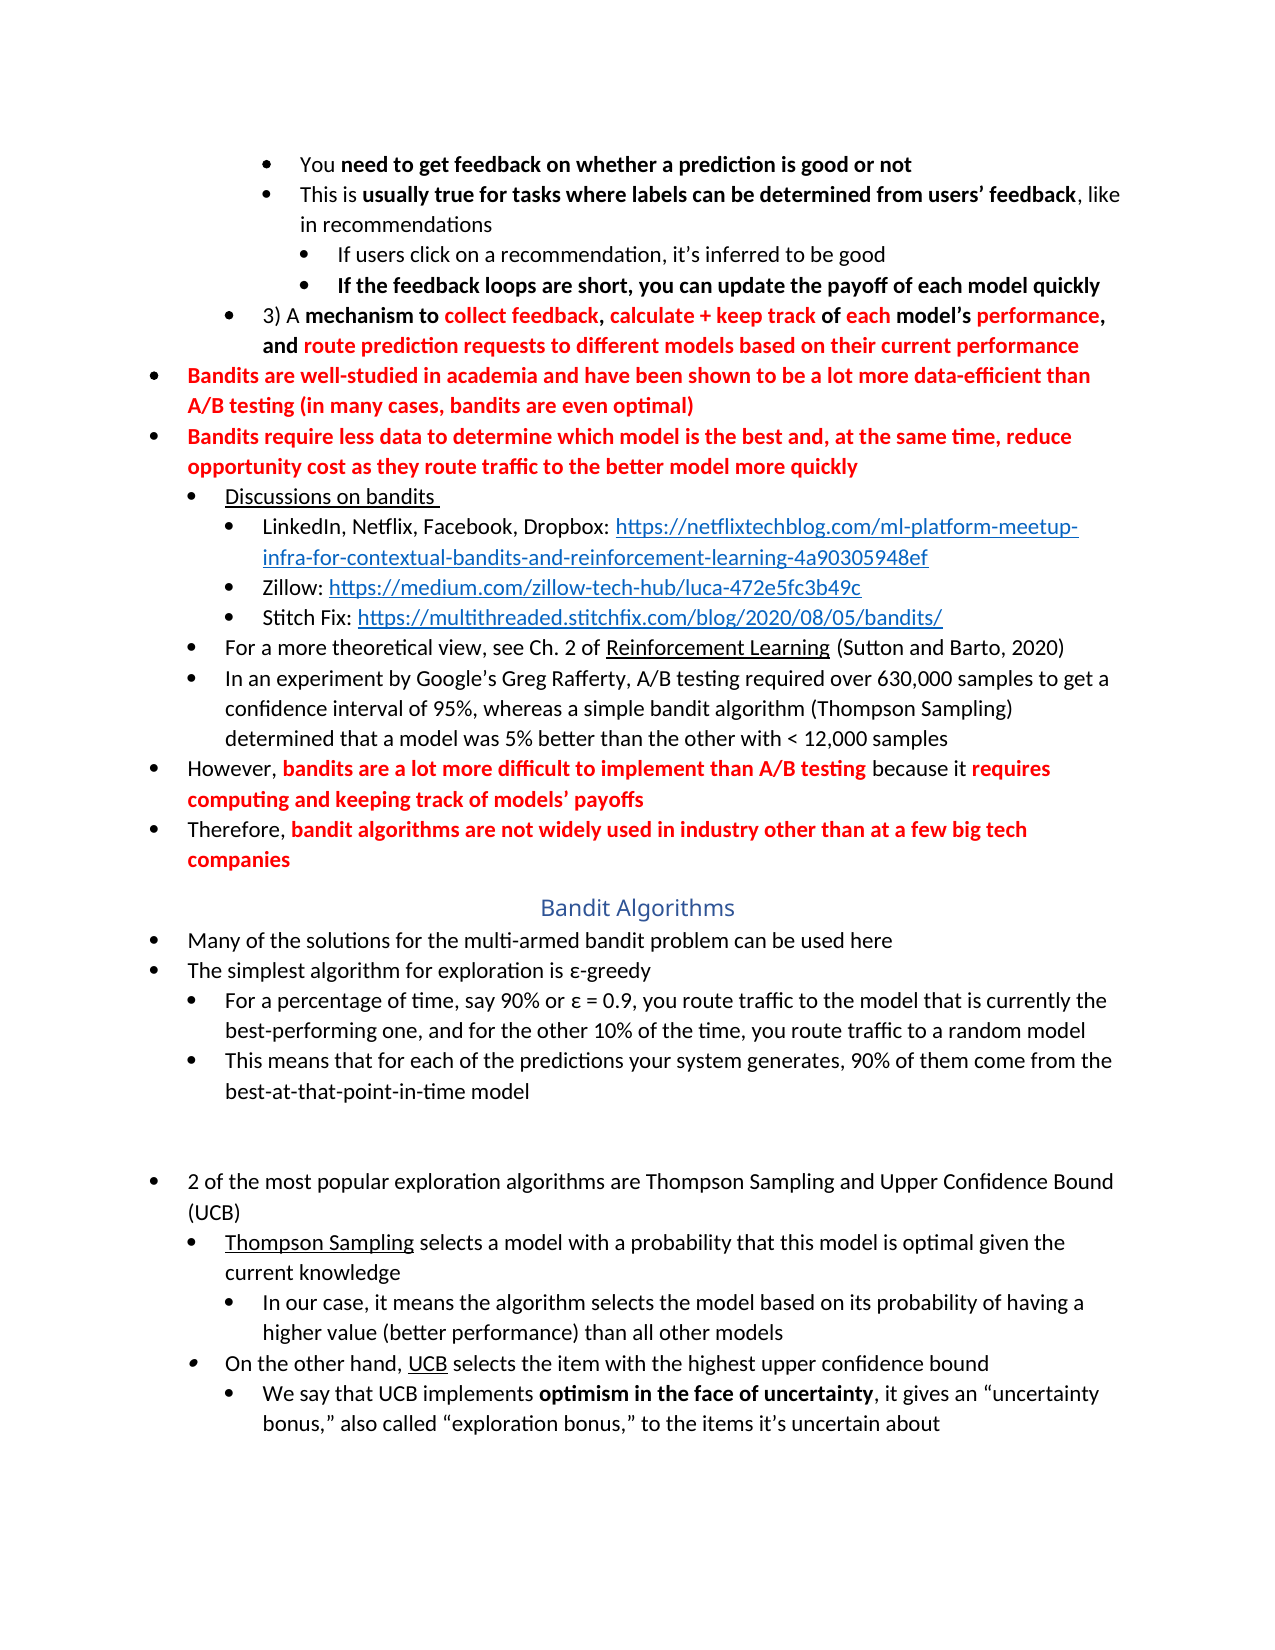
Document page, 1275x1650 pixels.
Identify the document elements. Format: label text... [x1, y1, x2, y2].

list If users click on a recommendation, it’s inferred to be good [300, 241, 1125, 269]
list You need to get feedback on whether a prediction is good or not [262, 150, 1125, 178]
list Bandits require less data to determine which model is the best and, at the same time, reduce opportunity cost as they route traffic to the better model more quickly [150, 422, 1125, 480]
list 3) A mechanism to collect feedback, calculate + keep track of each model’s performance, and route prediction requests to different models based on their current performance [225, 301, 1125, 359]
list This means that for each of the predictions your system generates, 90% of them come from the best-at-that-point-in-time model [187, 1047, 1125, 1105]
list 2 of the most popular exploration algorithms are Thompson Sampling and Upper Confidence Bound (UCB) [150, 1167, 1125, 1226]
list Zillow: https://medium.com/zillow-tech-hub/luca-472e5fc3b49c [225, 573, 1125, 601]
list Discussions on bandits [187, 482, 1125, 510]
list LinkedIn, Netflix, Facebook, Dropbox: https://netflixtechblog.com/ml-platform-meetup-infra-for-contextual-bandits-and-reinforcement-learning-4a90305948ef [225, 512, 1125, 571]
list In an experiment by Google’s Greg Rafferty, A/B testing required over 630,000 samples to get a confidence interval of 95%, whereas a simple bandit algorithm (Thompson Sampling) determined that a model was 5% better than the other with < 12,000 samples [187, 664, 1125, 752]
list In our case, it means the algorithm selects the model based on its probability of having a higher value (better performance) than all other models [225, 1288, 1125, 1346]
list Therefore, bandit algorithms are not widely used in industry other than at a few big tech companies [150, 815, 1125, 873]
list On the other hand, UCB selects the item with the highest upper confidence bound [187, 1349, 1125, 1377]
list Bandits are well-studied in academia and have been shown to be a lot more data-efficient than A/B testing (in many cases, bandits are even optimal) [150, 361, 1125, 420]
list Thompson Sampling selects a model with a probability that this model is optimal given the current knowledge [187, 1228, 1125, 1286]
list For a percentage of time, say 90% or ε = 0.9, you route traffic to the model that is currently the best-performing one, and for the other 10% of the time, you route traffic to a random model [187, 986, 1125, 1044]
list Stitch Fix: https://multithreaded.stitchfix.com/blog/2020/08/05/bandits/ [225, 603, 1125, 631]
list However, bandits are a lot more difficult to implement than A/B testing because it requires computing and keeping track of models’ payoffs [150, 754, 1125, 813]
list Many of the solutions for the multi-armed bandit problem can be used here [150, 926, 1125, 954]
list For a more theoretical view, see Ch. 2 of Reinforcement Learning (Sutton and Barto, 2020) [187, 633, 1125, 661]
list We say that UCB implements optimism in the face of uncertainty, it gives an “uncertainty bonus,” also called “exploration bonus,” to the items it’s uncertain about [225, 1379, 1125, 1437]
list This is usually true for tasks where labels can be determined from users’ feedback, like in recommendations [262, 180, 1125, 238]
list If the feedback loops are short, you can update the payoff of each model quickly [300, 271, 1125, 299]
subtitle Bandit Algorithms [150, 892, 1125, 923]
list The simplest algorithm for exploration is ε-greedy [150, 956, 1125, 984]
